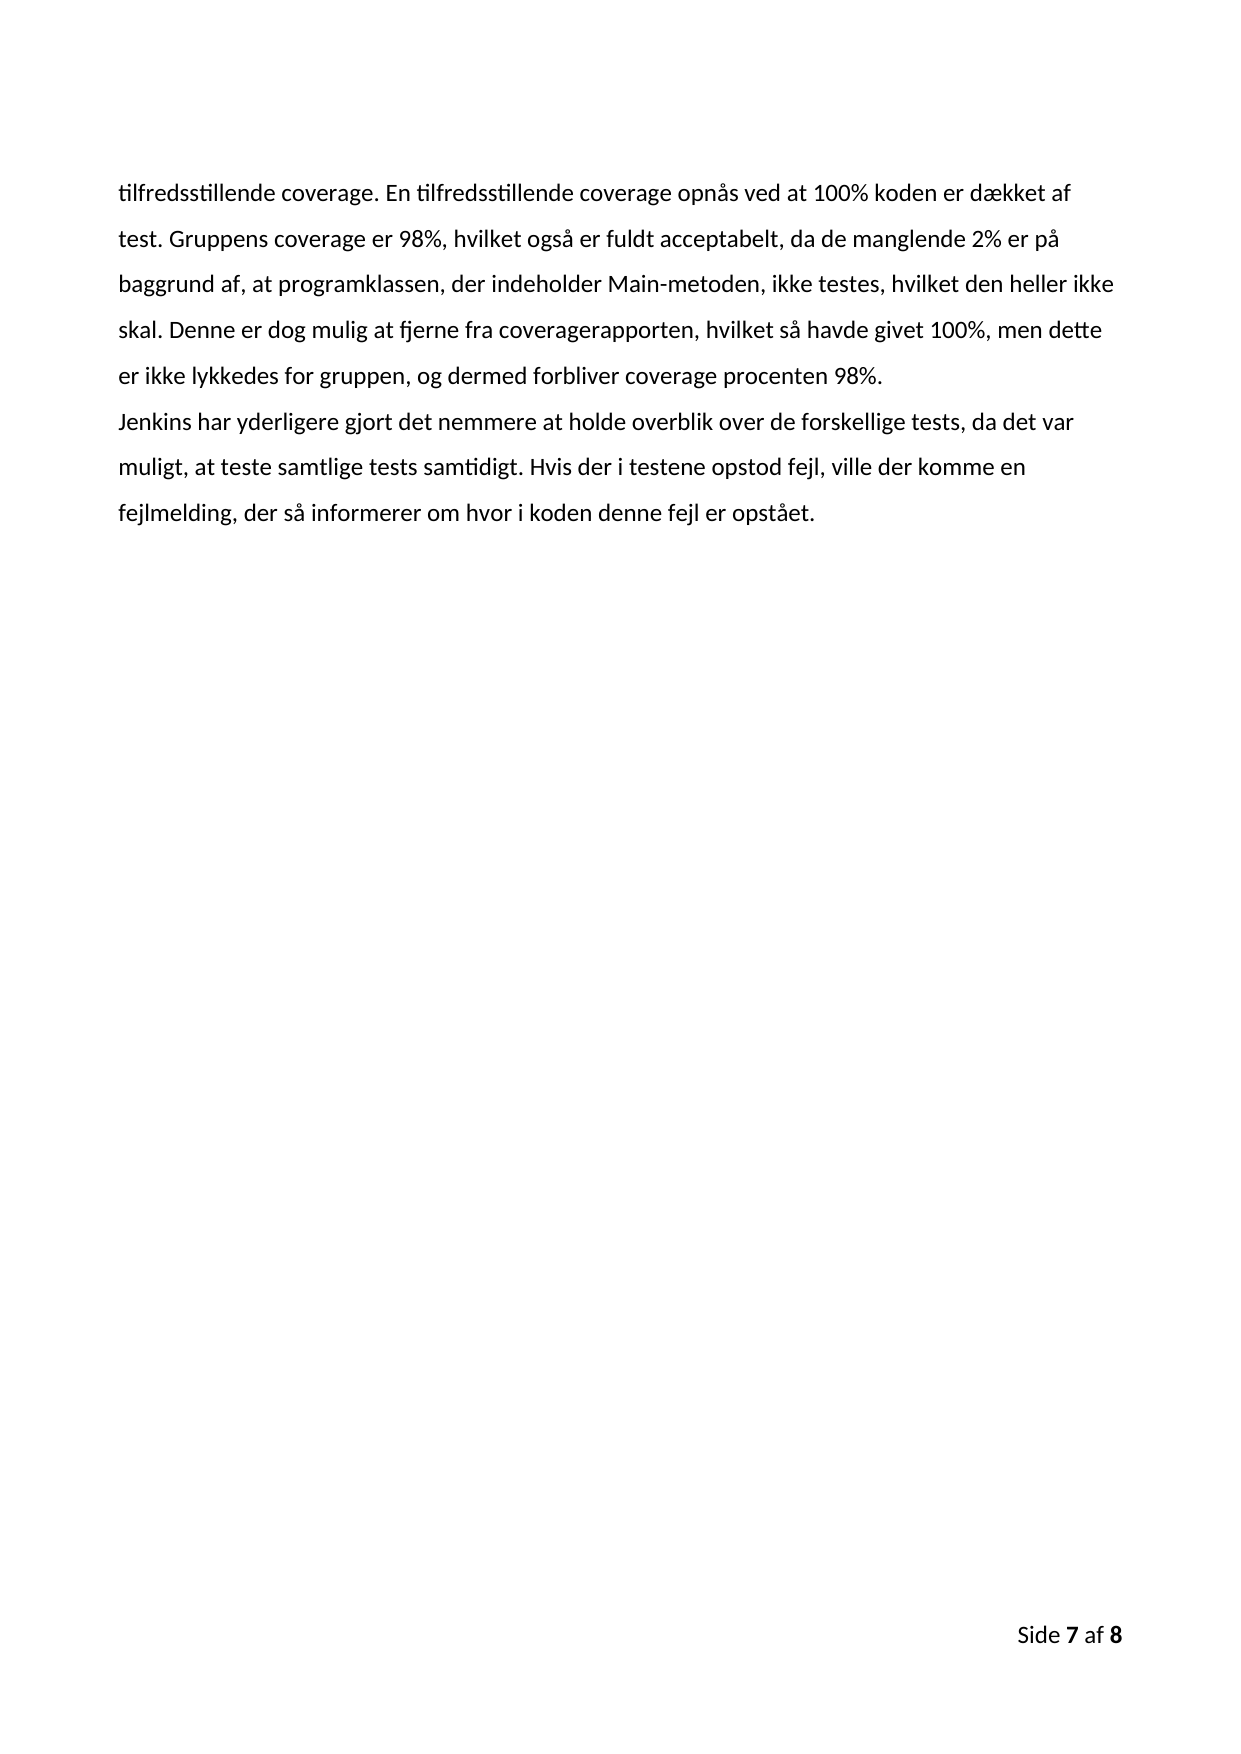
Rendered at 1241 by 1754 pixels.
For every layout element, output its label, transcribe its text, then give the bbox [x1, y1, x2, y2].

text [118, 177, 1122, 391]
text Jenkins har yderligere gjort det nemmere at holde overblik over de forskellige tests, da det var muligt, at teste samtlige tests samtidigt. Hvis der i testene opstod fejl, ville der komme en fejlmelding, der så informerer om hvor i koden denne fejl er opstået. [118, 406, 1122, 528]
